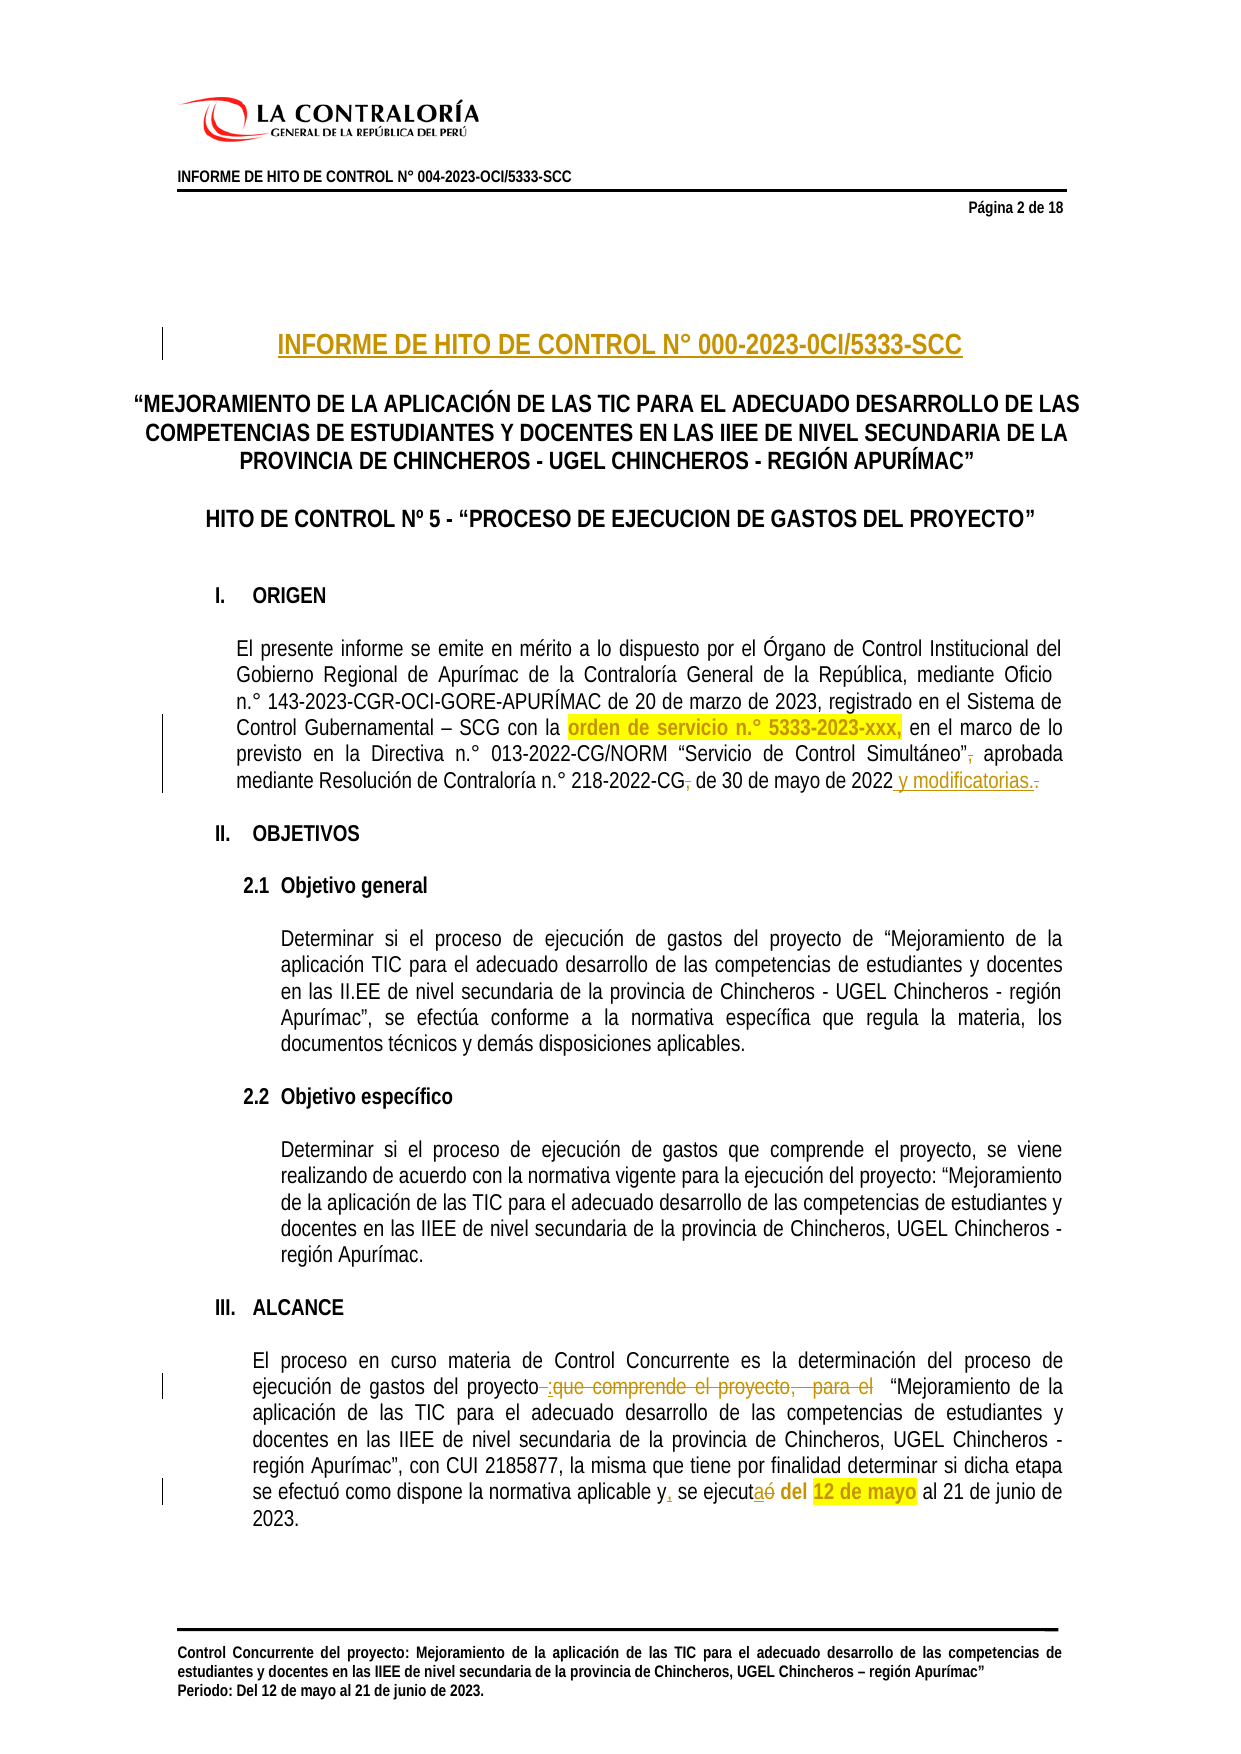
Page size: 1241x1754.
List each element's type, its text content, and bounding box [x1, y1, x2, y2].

text Determinar si el proceso de ejecución de gastos que comprende el proyecto, se viene realizando de acuerdo con la normativa vigente para la ejecución del proyecto: “Mejoramiento de la aplicación de las TIC para el adecuado desarrollo de las competencias de estudiantes y docentes en las IIEE de nivel secundaria de la provincia de Chincheros, UGEL Chincheros - región Apurímac. [281, 1136, 1063, 1267]
text INFORME DE HITO DE CONTROL N° 000-2023-0CI/5333-SCC [177, 327, 1063, 360]
subtitle OBJETIVOS [215, 819, 1063, 846]
text El presente informe se emite en mérito a lo dispuesto por el Órgano de Control Institucional del Gobierno Regional de Apurímac de la Contraloría General de la República, mediante Oficio n.° 143-2023-CGR-OCI-GORE-APURÍMAC de 20 de marzo de 2023, registrado en el Sistema de Control Gubernamental – SCG con la orden de servicio n.° 5333-2023-xxx, en el marco de lo previsto en la Directiva n.° 013-2022-CG/NORM “Servicio de Control Simultáneo” aprobada mediante Resolución de Contraloría n.° 218-2022-CG de 30 de mayo de 2022 [236, 635, 1063, 793]
text Determinar si el proceso de ejecución de gastos del proyecto de “Mejoramiento de la aplicación TIC para el adecuado desarrollo de las competencias de estudiantes y docentes en las II.EE de nivel secundaria de la provincia de Chincheros - UGEL Chincheros - región Apurímac”, se efectúa conforme a la normativa específica que regula la materia, los documentos técnicos y demás disposiciones aplicables. [281, 925, 1063, 1057]
picture [177, 73, 479, 167]
subtitle ALCANCE [215, 1294, 1063, 1320]
text “MEJORAMIENTO DE LA APLICACIÓN DE LAS TIC PARA EL ADECUADO DESARROLLO DE LAS COMPETENCIAS DE ESTUDIANTES Y DOCENTES EN LAS IIEE DE NIVEL SECUNDARIA DE LA PROVINCIA DE CHINCHEROS - UGEL CHINCHEROS - REGIÓN APURÍMAC” [118, 389, 1096, 475]
list Objetivo específico [243, 1083, 1063, 1109]
text El proceso en curso materia de Control Concurrente es la determinación del proceso de ejecución de gastos del proyecto “Mejoramiento de la aplicación de las TIC para el adecuado desarrollo de las competencias de estudiantes y docentes en las IIEE de nivel secundaria de la provincia de Chincheros, UGEL Chincheros - región Apurímac”, con CUI 2185877, la misma que tiene por finalidad determinar si dicha etapa se efectuó como dispone la normativa aplicable y se ejecut del 12 de mayo al 21 de junio de 2023. [252, 1347, 1063, 1531]
list Objetivo general [243, 872, 1063, 898]
text HITO DE CONTROL Nº 5 - “PROCESO DE EJECUCION DE GASTOS DEL PROYECTO” [177, 504, 1063, 532]
subtitle ORIGEN [215, 582, 1063, 609]
